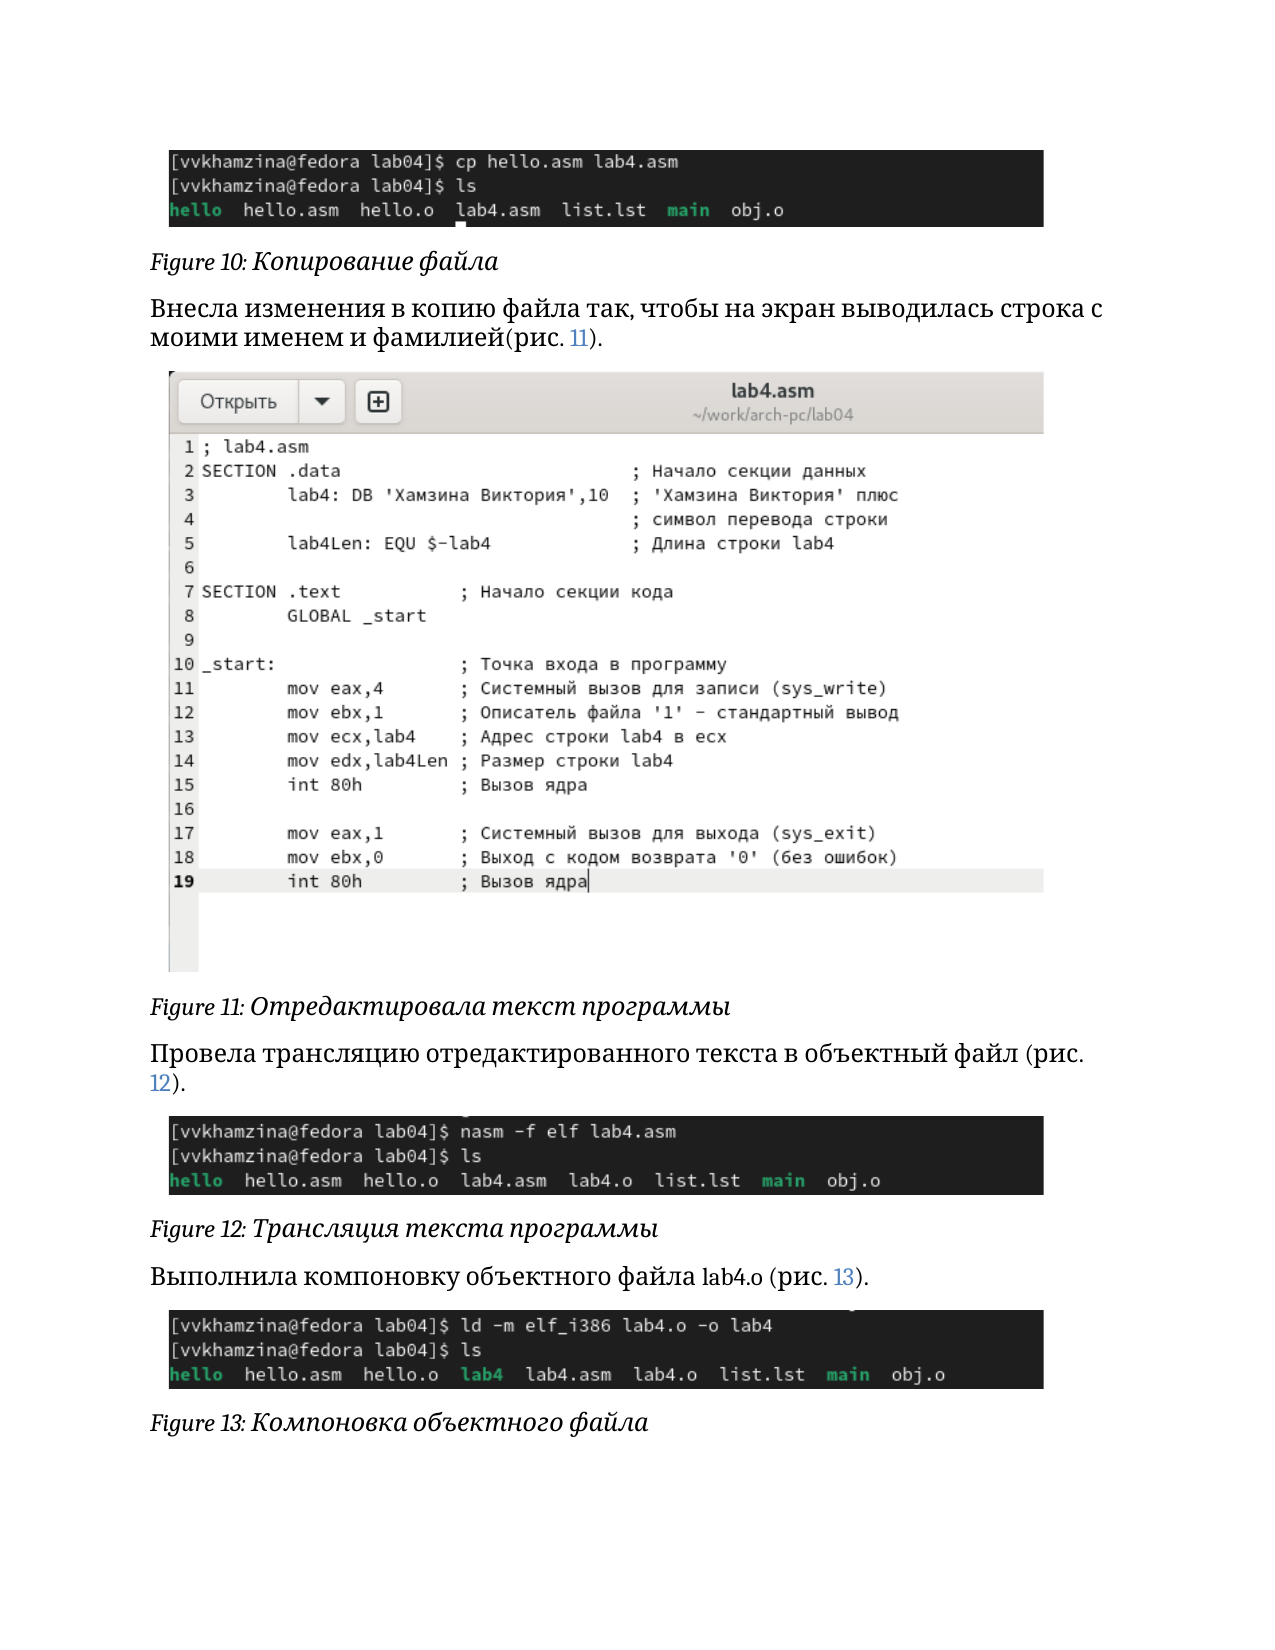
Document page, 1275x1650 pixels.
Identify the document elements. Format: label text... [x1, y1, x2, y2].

text Figure 12: Трансляция текста программы [150, 1215, 1125, 1244]
picture [168, 150, 1044, 227]
text Figure 11: Отредактировала текст программы [150, 992, 1125, 1021]
picture [168, 371, 1044, 972]
picture [168, 1310, 1044, 1389]
text Выполнила компоновку объектного файла lab4.o (рис. 13). [150, 1263, 1125, 1291]
text Figure 13: Компоновка объектного файла [150, 1409, 1125, 1438]
text Провела трансляцию отредактированного текста в объектный файл (рис. 12). [150, 1040, 1125, 1097]
picture [168, 1116, 1044, 1195]
text Figure 10: Копирование файла [150, 248, 1125, 276]
text Внесла изменения в копию файла так, чтобы на экран выводилась строка с моими именем и фамилией(рис. 11). [150, 295, 1125, 353]
